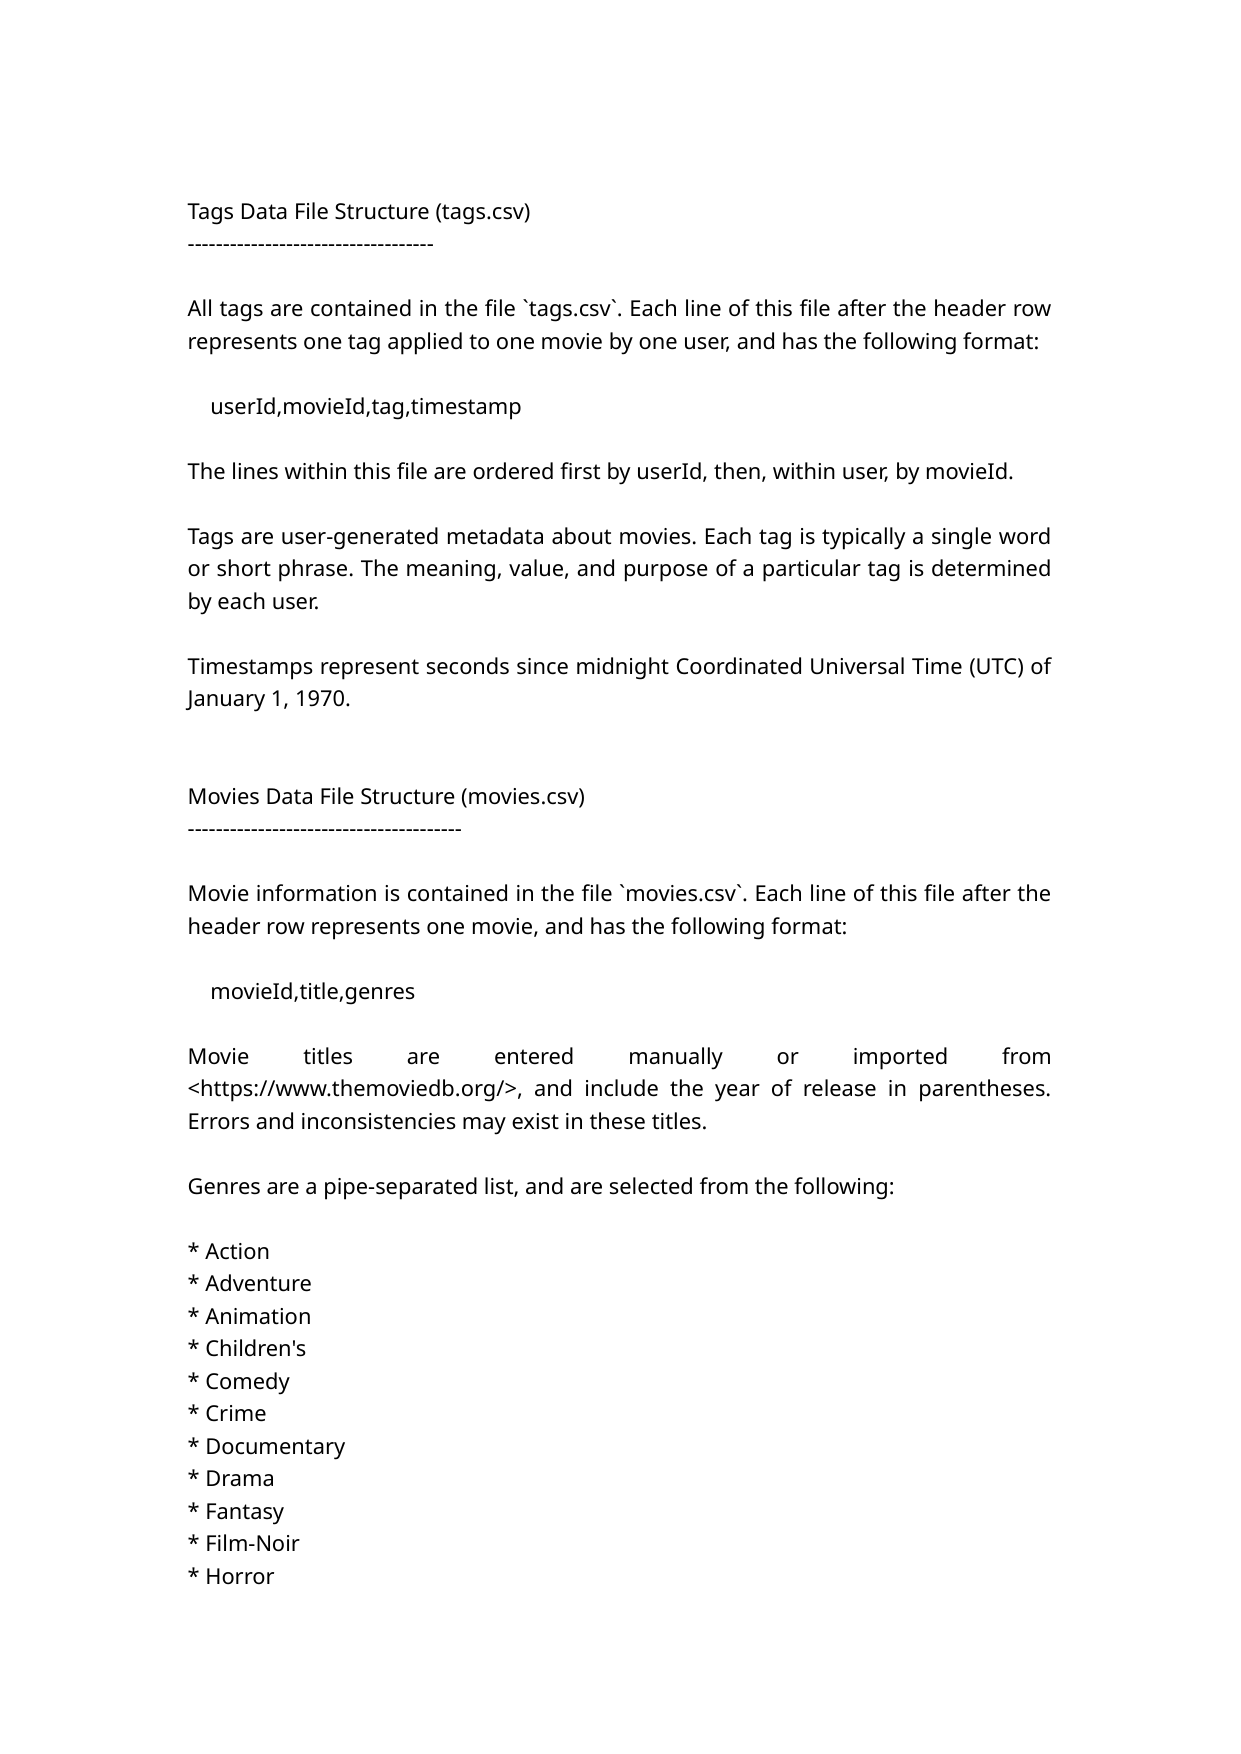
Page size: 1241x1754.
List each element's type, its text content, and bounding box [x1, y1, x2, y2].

text Movies Data File Structure (movies.csv) [187, 779, 1053, 812]
text * Film-Noir [187, 1527, 1053, 1559]
text * Comedy [187, 1364, 1053, 1397]
text * Fantasy [187, 1494, 1053, 1527]
text * Action [187, 1234, 1053, 1267]
text ----------------------------------- [187, 227, 1053, 259]
text * Animation [187, 1299, 1053, 1332]
text * Horror [187, 1559, 1053, 1592]
text Tags Data File Structure (tags.csv) [187, 194, 1053, 227]
text * Crime [187, 1397, 1053, 1429]
text Timestamps represent seconds since midnight Coordinated Universal Time (UTC) of January 1, 1970. [187, 649, 1053, 714]
text * Adventure [187, 1267, 1053, 1299]
text * Drama [187, 1462, 1053, 1494]
text Tags are user-generated metadata about movies. Each tag is typically a single word or short phrase. The meaning, value, and purpose of a particular tag is determined by each user. [187, 519, 1053, 617]
text * Documentary [187, 1429, 1053, 1462]
text Movie information is contained in the file `movies.csv`. Each line of this file after the header row represents one movie, and has the following format: [187, 877, 1053, 942]
text --------------------------------------- [187, 812, 1053, 844]
text movieId,title,genres [187, 974, 1053, 1007]
text The lines within this file are ordered first by userId, then, within user, by movieId. [187, 454, 1053, 487]
text All tags are contained in the file `tags.csv`. Each line of this file after the header row represents one tag applied to one movie by one user, and has the following format: [187, 292, 1053, 357]
text Genres are a pipe-separated list, and are selected from the following: [187, 1169, 1053, 1202]
text * Children's [187, 1332, 1053, 1364]
text Movie titles are entered manually or imported from <https://www.themoviedb.org/>, and include the year of release in parentheses. Errors and inconsistencies may exist in these titles. [187, 1039, 1053, 1137]
text userId,movieId,tag,timestamp [187, 389, 1053, 422]
